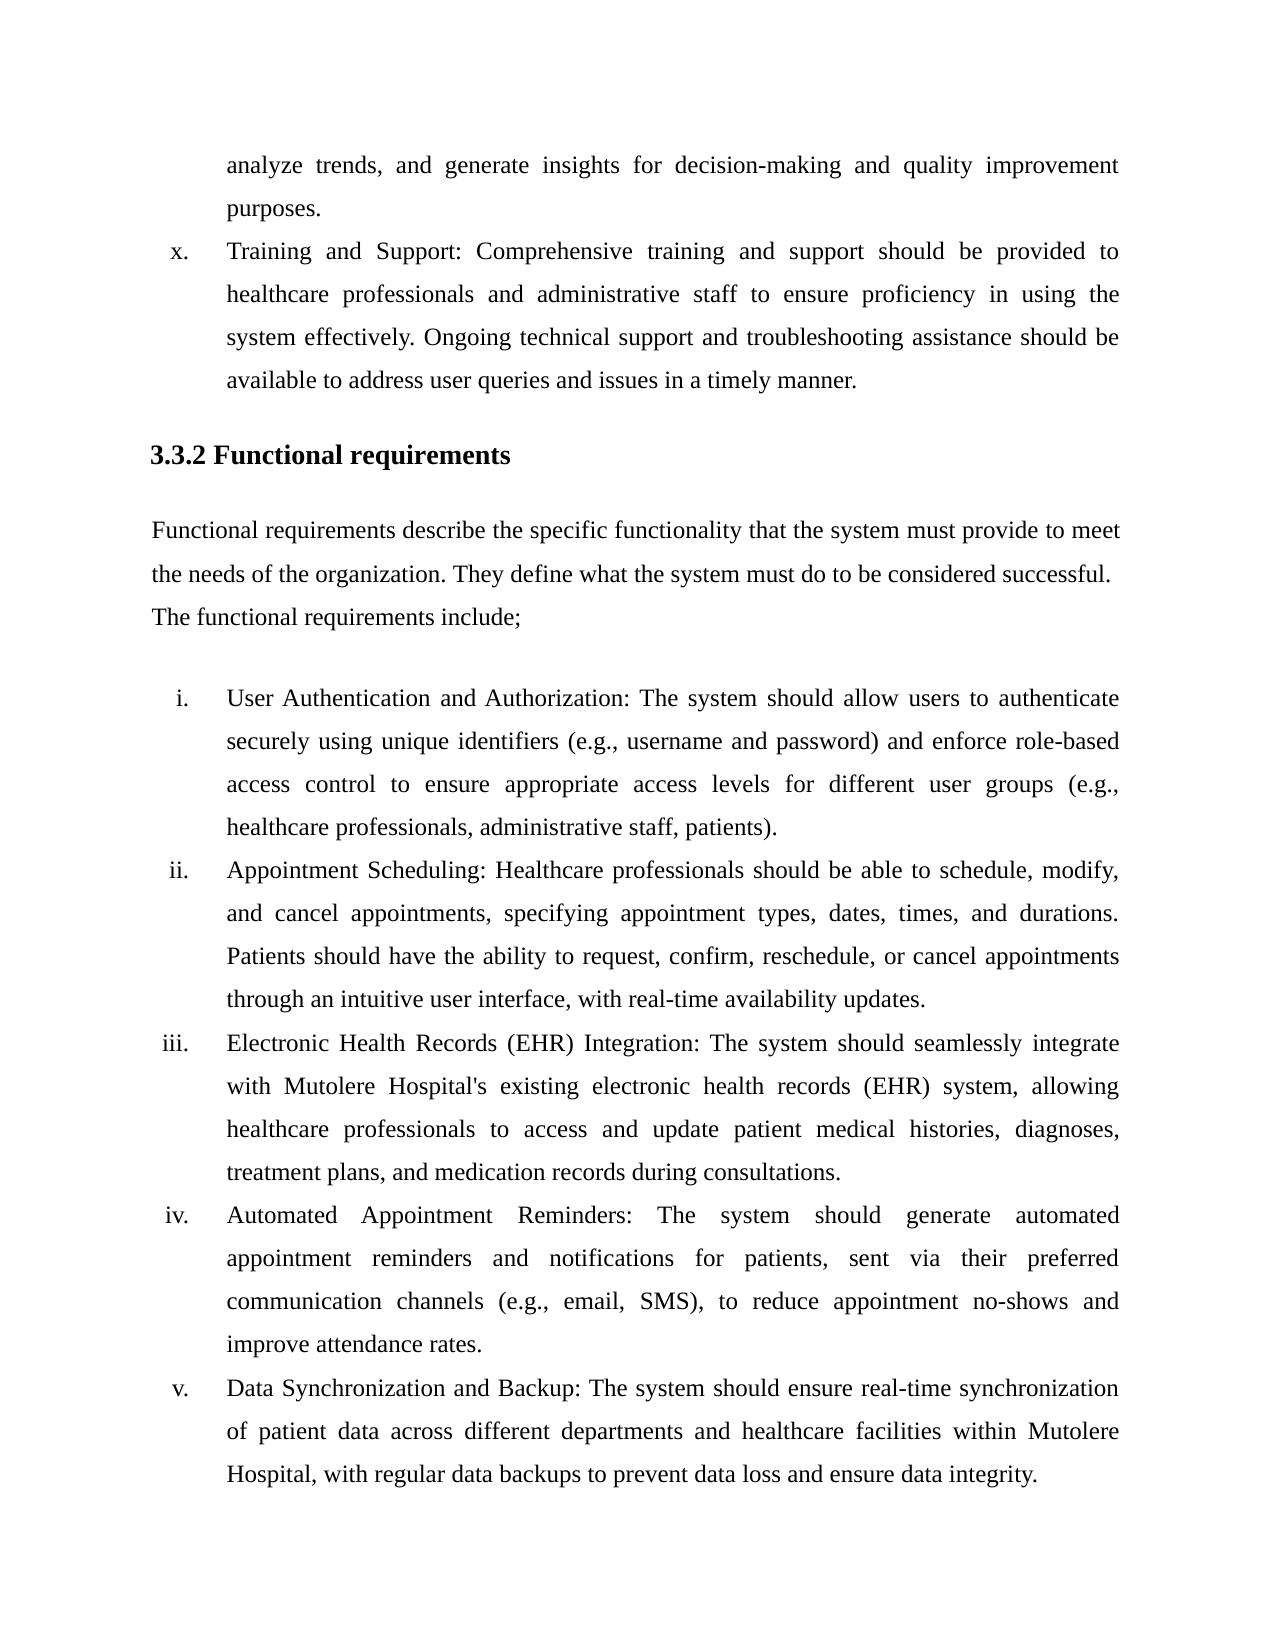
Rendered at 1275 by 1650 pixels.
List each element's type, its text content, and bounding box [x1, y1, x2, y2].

list Appointment Scheduling: Healthcare professionals should be able to schedule, modify, and cancel appointments, specifying appointment types, dates, times, and durations. Patients should have the ability to request, confirm, reschedule, or cancel appointments through an intuitive user interface, with real-time availability updates. [189, 855, 1120, 1013]
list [189, 150, 1120, 222]
list Data Synchronization and Backup: The system should ensure real-time synchronization of patient data across different departments and healthcare facilities within Mutolere Hospital, with regular data backups to prevent data loss and ensure data integrity. [189, 1373, 1120, 1488]
list Training and Support: Comprehensive training and support should be provided to healthcare professionals and administrative staff to ensure proficiency in using the system effectively. Ongoing technical support and troubleshooting assistance should be available to address user queries and issues in a timely manner. [189, 236, 1120, 394]
list User Authentication and Authorization: The system should allow users to authenticate securely using unique identifiers (e.g., username and password) and enforce role-based access control to ensure appropriate access levels for different user groups (e.g., healthcare professionals, administrative staff, patients). [189, 683, 1120, 841]
list Electronic Health Records (EHR) Integration: The system should seamlessly integrate with Mutolere Hospital's existing electronic health records (EHR) system, allowing healthcare professionals to access and update patient medical histories, diagnoses, treatment plans, and medication records during consultations. [189, 1028, 1120, 1186]
text Functional requirements describe the specific functionality that the system must provide to meet the needs of the organization. They define what the system must do to be considered successful. [151, 516, 1121, 587]
subtitle 3.3.2 Functional requirements [150, 438, 1125, 470]
text The functional requirements include; [151, 602, 1120, 631]
list Automated Appointment Reminders: The system should generate automated appointment reminders and notifications for patients, sent via their preferred communication channels (e.g., email, SMS), to reduce appointment no-shows and improve attendance rates. [189, 1200, 1120, 1358]
